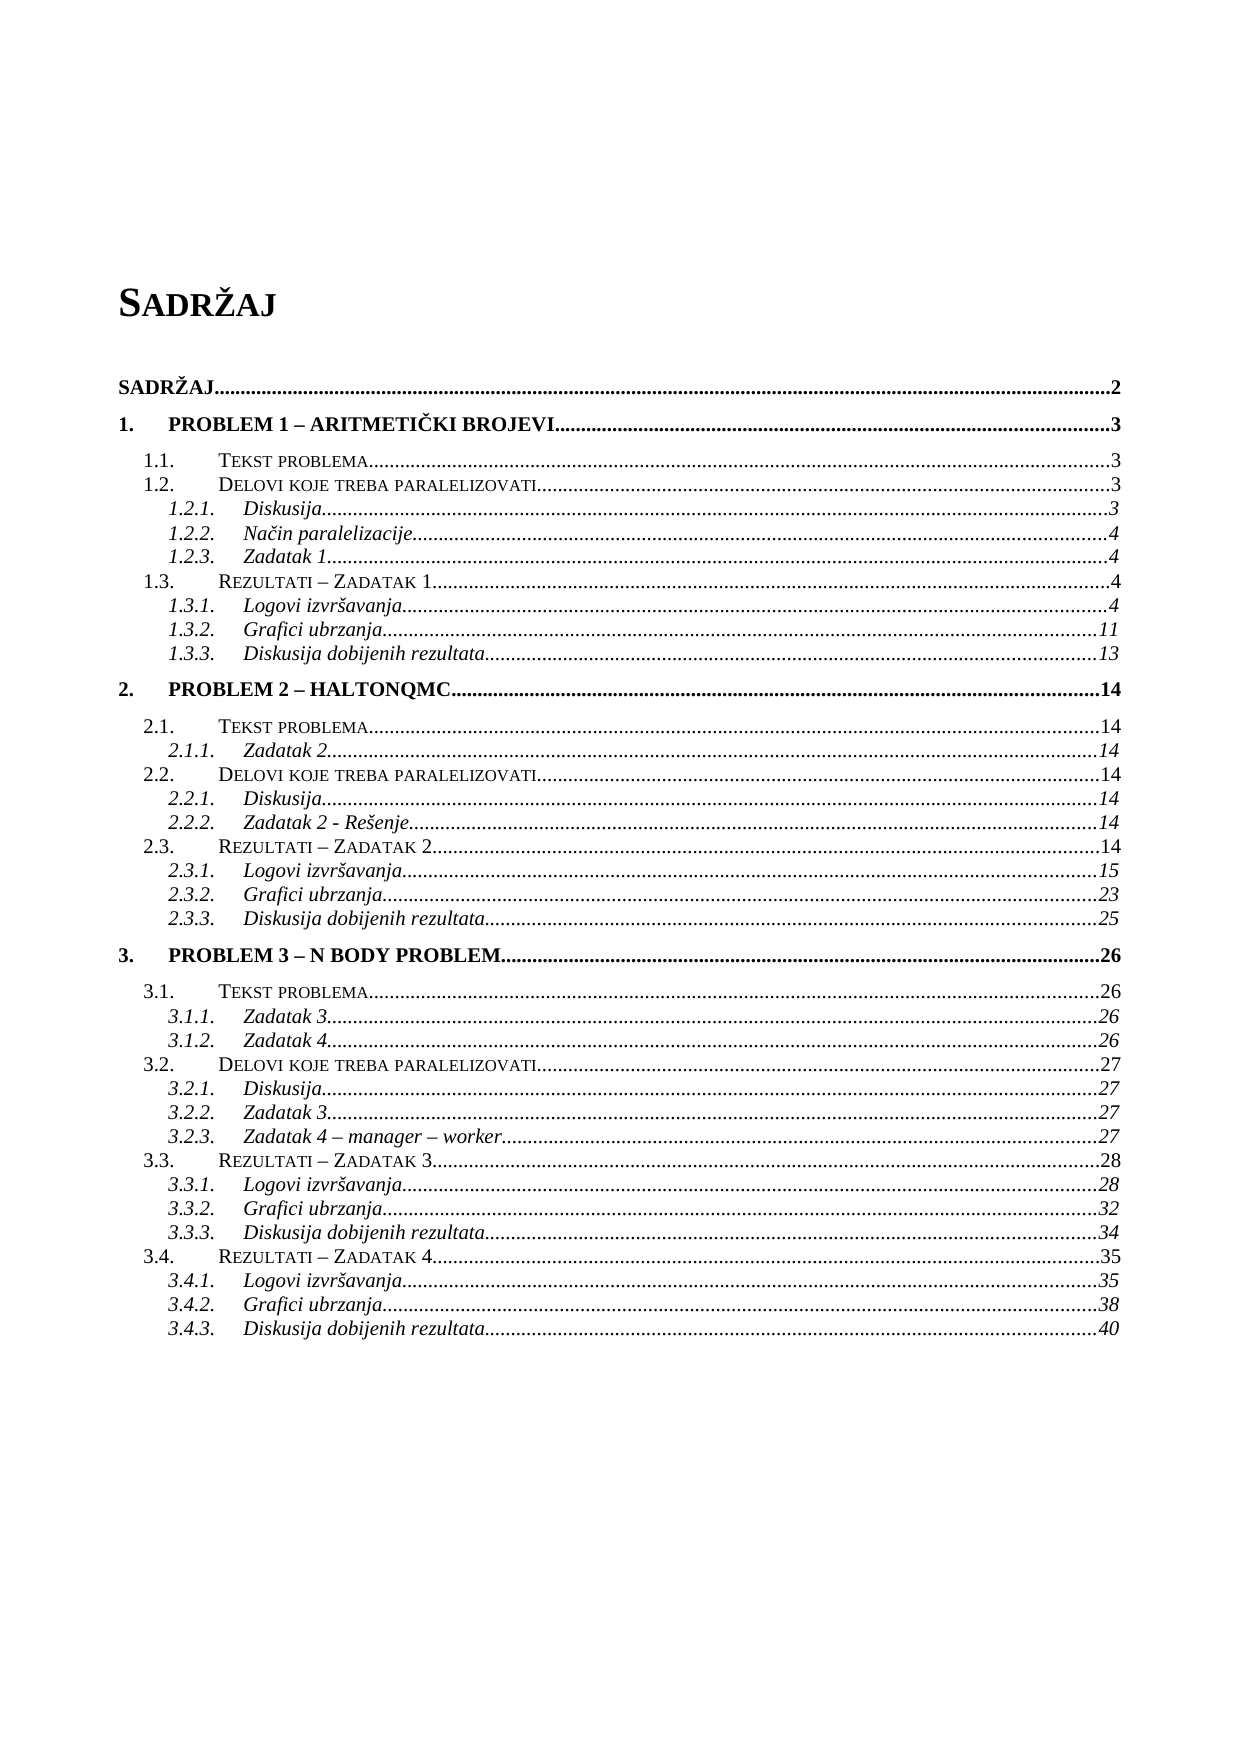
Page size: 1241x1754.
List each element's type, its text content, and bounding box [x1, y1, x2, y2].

text 3.2.1. Diskusija 27 [168, 1076, 1122, 1100]
text 3.3.1. Logovi izvršavanja 28 [168, 1172, 1122, 1196]
text Sadržaj 2 [118, 375, 1122, 399]
text 1.3.1. Logovi izvršavanja 4 [168, 593, 1122, 617]
text 1.2.2. Način paralelizacije 4 [168, 520, 1122, 544]
text 3.1. Tekst problema 26 [143, 979, 1122, 1003]
text 2.1.1. Zadatak 2 14 [168, 738, 1122, 762]
text 2.1. Tekst problema 14 [143, 714, 1122, 738]
text 2.3.3. Diskusija dobijenih rezultata 25 [168, 906, 1122, 930]
text 1.1. Tekst problema 3 [143, 448, 1122, 472]
text 3.3.2. Grafici ubrzanja 32 [168, 1196, 1122, 1220]
text 3.2.3. Zadatak 4 – manager – worker 27 [168, 1124, 1122, 1148]
text 1.3.2. Grafici ubrzanja 11 [168, 617, 1122, 641]
text 2.3.2. Grafici ubrzanja 23 [168, 882, 1122, 906]
text Sadržaj [118, 277, 1122, 325]
text 3.1.2. Zadatak 4 26 [168, 1028, 1122, 1052]
text 2.2.2. Zadatak 2 - Rešenje 14 [168, 810, 1122, 834]
text 2.2.1. Diskusija 14 [168, 786, 1122, 810]
text 2.3.1. Logovi izvršavanja 15 [168, 858, 1122, 882]
text 1.2.1. Diskusija 3 [168, 496, 1122, 520]
text 3. Problem 3 – N Body Problem 26 [118, 943, 1122, 967]
text 3.4.3. Diskusija dobijenih rezultata 40 [168, 1316, 1122, 1340]
text 3.3. Rezultati – Zadatak 3 28 [143, 1148, 1122, 1172]
text 3.1.1. Zadatak 3 26 [168, 1003, 1122, 1028]
text 3.4.1. Logovi izvršavanja 35 [168, 1268, 1122, 1292]
text 1.3. Rezultati – Zadatak 1 4 [143, 568, 1122, 593]
text 3.4.2. Grafici ubrzanja 38 [168, 1292, 1122, 1316]
text 3.4. Rezultati – Zadatak 4 35 [143, 1244, 1122, 1268]
text 2.2. Delovi koje treba paralelizovati 14 [143, 762, 1122, 786]
text 1.2.3. Zadatak 1 4 [168, 544, 1122, 568]
text 3.2.2. Zadatak 3 27 [168, 1100, 1122, 1124]
text 2.3. Rezultati – Zadatak 2 14 [143, 834, 1122, 858]
text 1.3.3. Diskusija dobijenih rezultata 13 [168, 641, 1122, 665]
text 2. Problem 2 – HaltonQMC 14 [118, 677, 1122, 701]
text 3.3.3. Diskusija dobijenih rezultata 34 [168, 1220, 1122, 1244]
text 3.2. Delovi koje treba paralelizovati 27 [143, 1052, 1122, 1076]
text 1. Problem 1 – Aritmetički brojevi 3 [118, 412, 1122, 436]
text 1.2. Delovi koje treba paralelizovati 3 [143, 472, 1122, 496]
